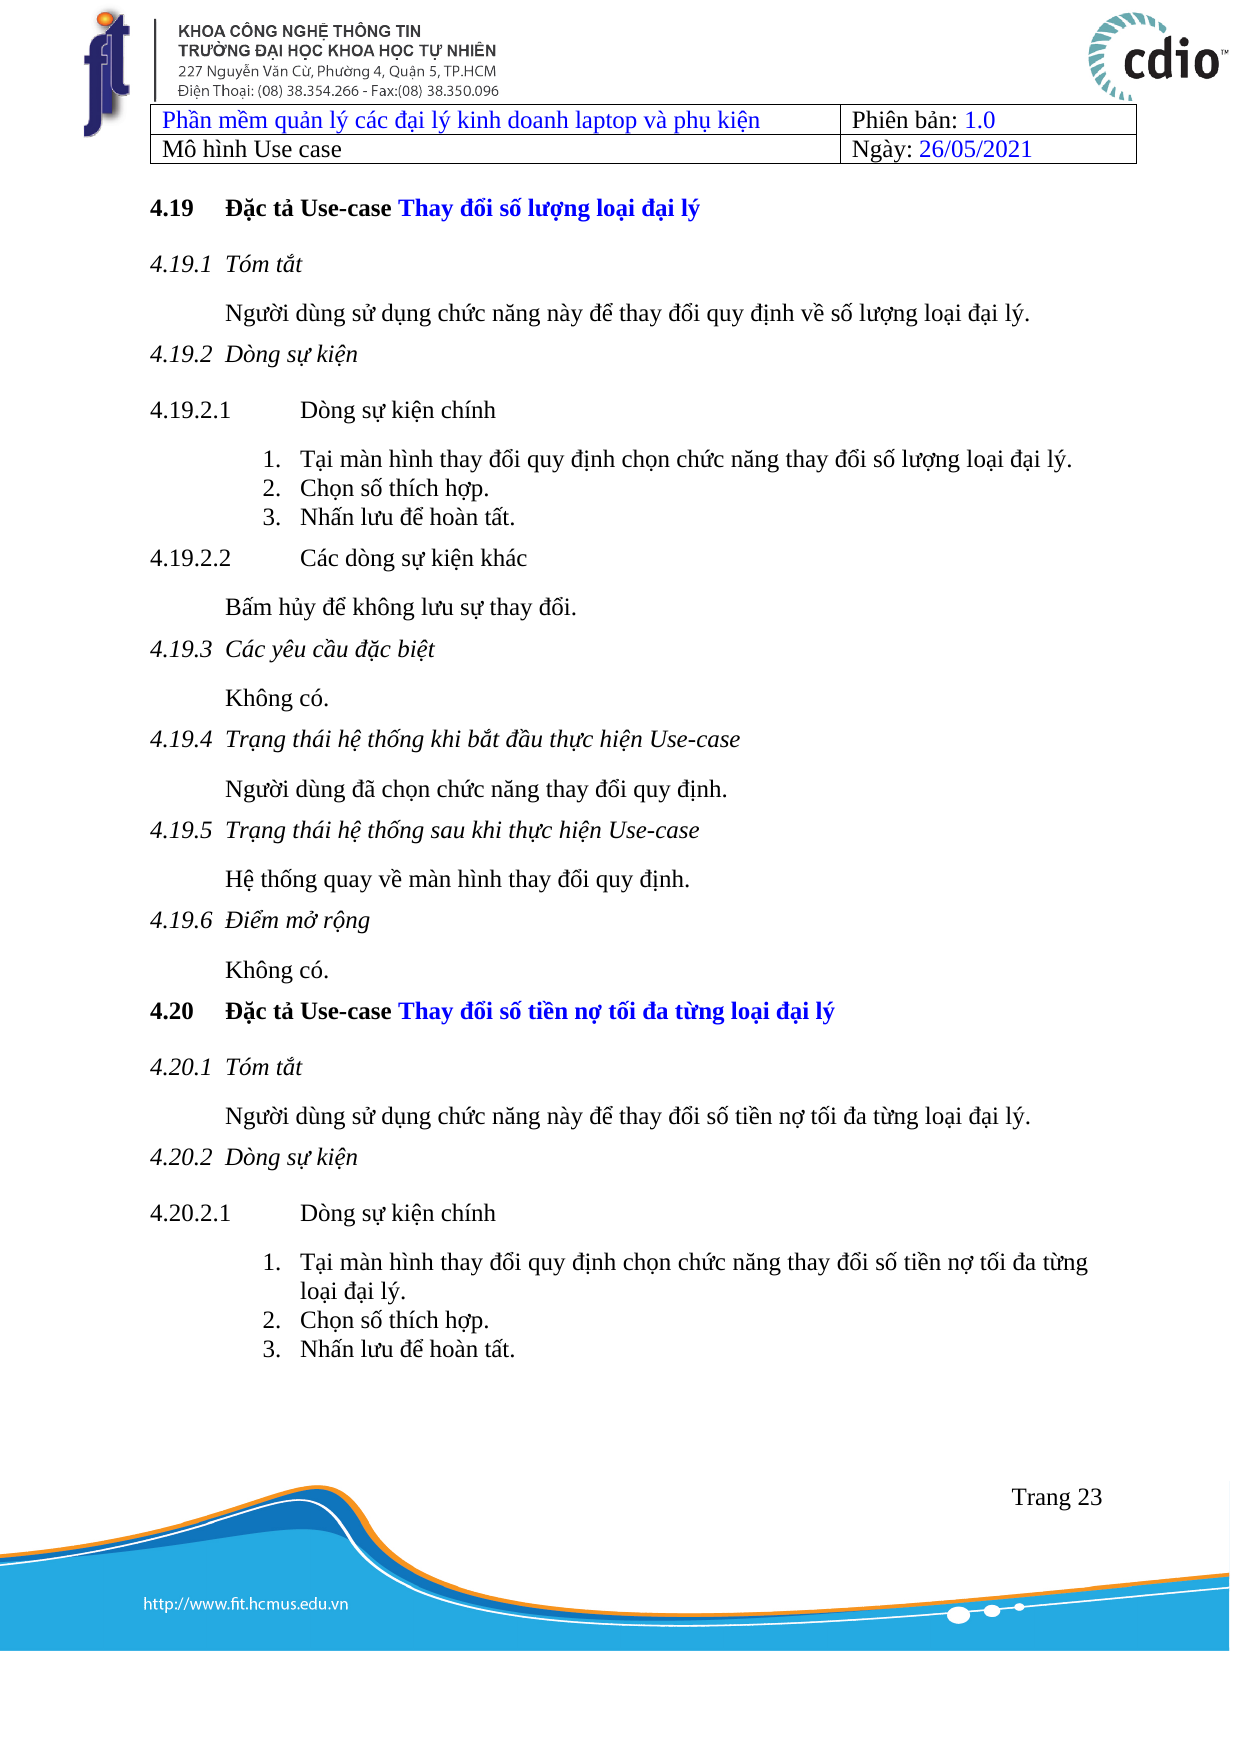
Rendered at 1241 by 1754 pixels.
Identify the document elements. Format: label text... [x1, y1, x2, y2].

subtitle Dòng sự kiện chính [150, 1198, 1090, 1227]
subtitle Dòng sự kiện [150, 1142, 1090, 1171]
text Người dùng sử dụng chức năng này để thay đổi quy định về số lượng loại đại lý. [225, 298, 1090, 327]
list Chọn số thích hợp. [262, 473, 1090, 502]
text Người dùng sử dụng chức năng này để thay đổi số tiền nợ tối đa từng loại đại lý. [225, 1101, 1090, 1130]
list Chọn số thích hợp. [262, 1305, 1090, 1334]
list Tại màn hình thay đổi quy định chọn chức năng thay đổi số lượng loại đại lý. [262, 444, 1090, 473]
subtitle Đặc tả Use-case Thay đổi số tiền nợ tối đa từng loại đại lý [150, 996, 1090, 1025]
list Nhấn lưu để hoàn tất. [262, 1334, 1090, 1362]
subtitle Trạng thái hệ thống sau khi thực hiện Use-case [150, 815, 1090, 844]
text Không có. [225, 955, 1090, 984]
picture [151, 105, 840, 134]
text Không có. [225, 683, 1090, 712]
text Hệ thống quay về màn hình thay đổi quy định. [225, 864, 1090, 893]
list Nhấn lưu để hoàn tất. [262, 502, 1090, 531]
subtitle Dòng sự kiện [150, 339, 1090, 368]
subtitle Các dòng sự kiện khác [150, 543, 1090, 572]
subtitle Trạng thái hệ thống khi bắt đầu thực hiện Use-case [150, 724, 1090, 753]
subtitle Tóm tắt [150, 1052, 1090, 1081]
picture [151, 135, 840, 161]
subtitle Dòng sự kiện chính [150, 395, 1090, 424]
picture [0, 1481, 1241, 1651]
text Bấm hủy để không lưu sự thay đổi. [225, 592, 1090, 621]
subtitle Điểm mở rộng [150, 906, 1090, 934]
list Tại màn hình thay đổi quy định chọn chức năng thay đổi số tiền nợ tối đa từng loại đại lý. [262, 1247, 1090, 1305]
picture [841, 135, 1136, 161]
subtitle Tóm tắt [150, 249, 1090, 277]
picture [841, 105, 1136, 134]
picture [61, 1, 1240, 161]
subtitle Các yêu cầu đặc biệt [150, 634, 1090, 662]
subtitle Đặc tả Use-case Thay đổi số lượng loại đại lý [150, 193, 1090, 222]
text Người dùng đã chọn chức năng thay đổi quy định. [225, 774, 1090, 802]
